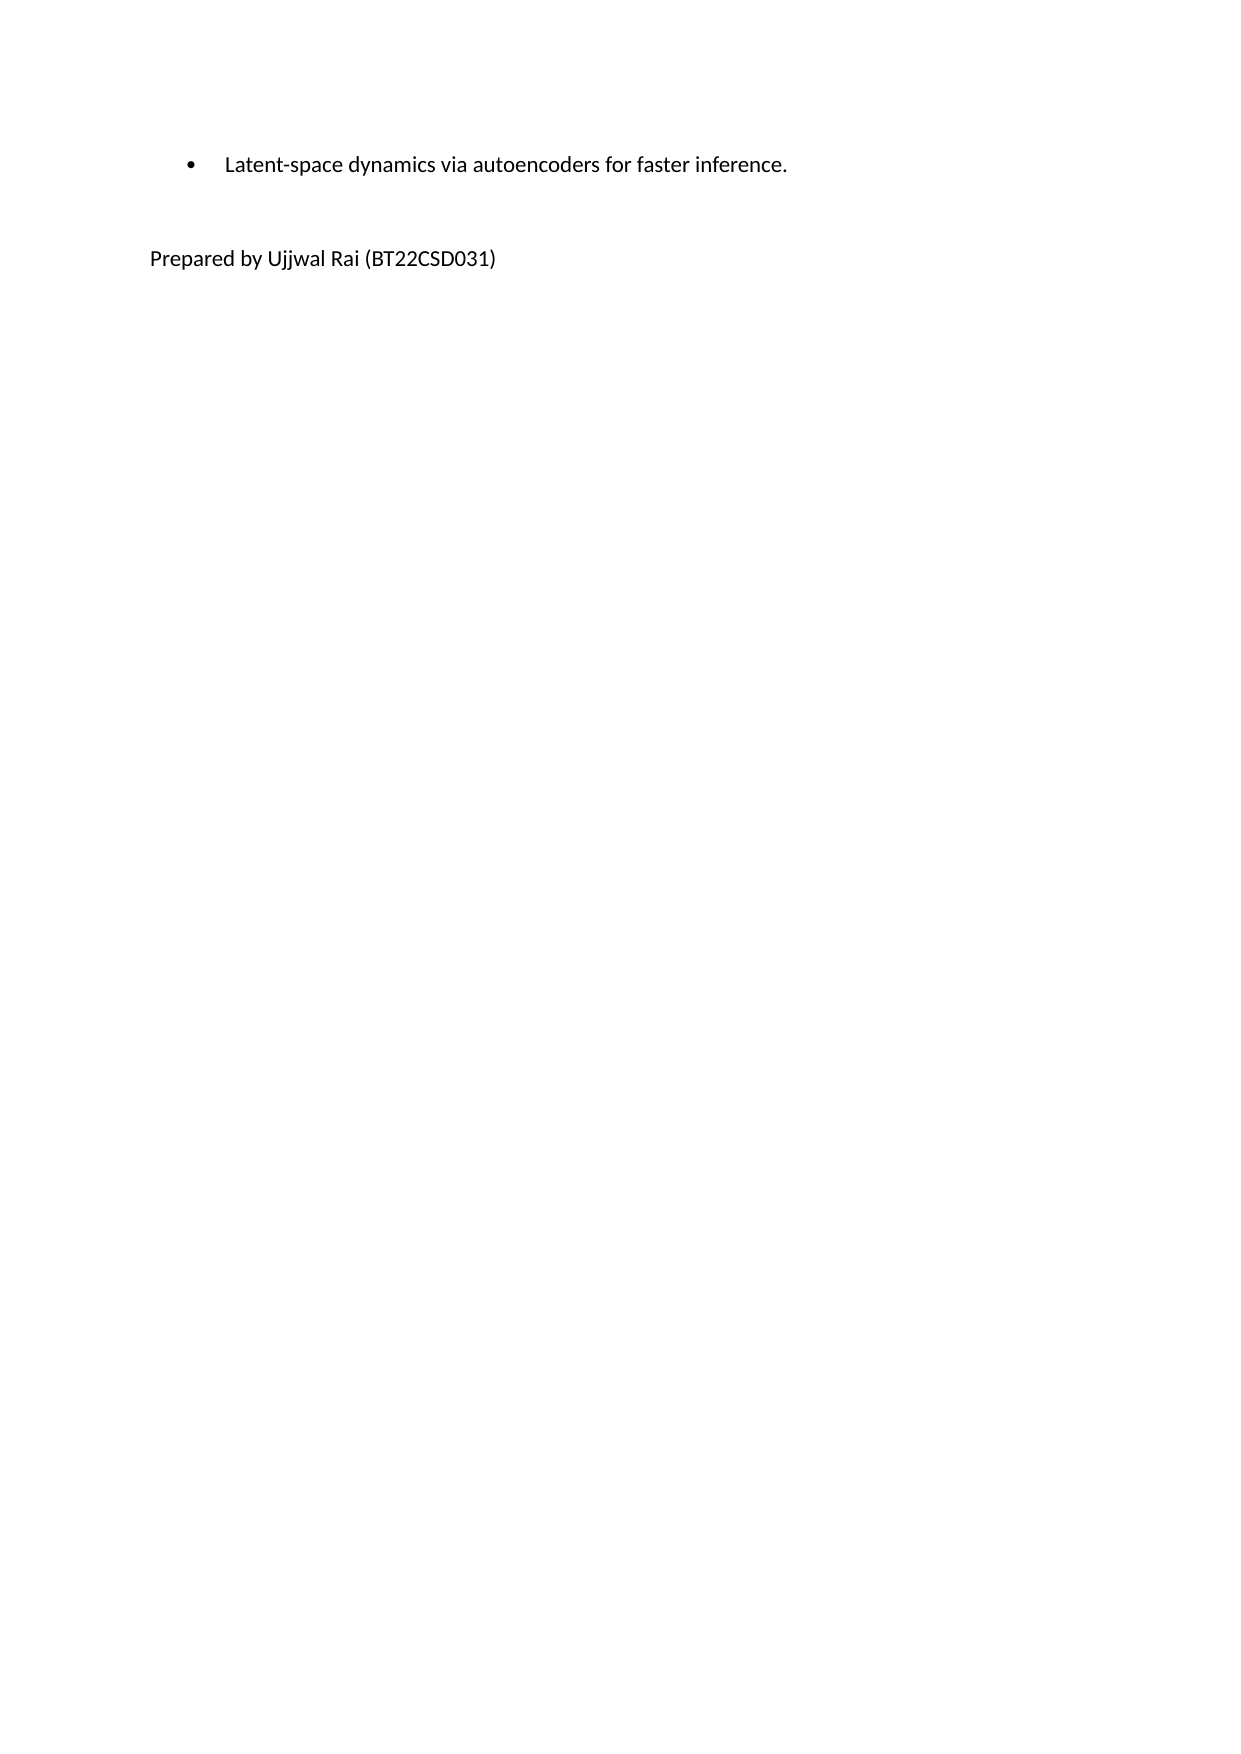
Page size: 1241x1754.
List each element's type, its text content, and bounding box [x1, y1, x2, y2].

list Latent-space dynamics via autoencoders for faster inference. [187, 150, 1090, 178]
text Prepared by Ujjwal Rai (BT22CSD031) [150, 244, 1090, 272]
